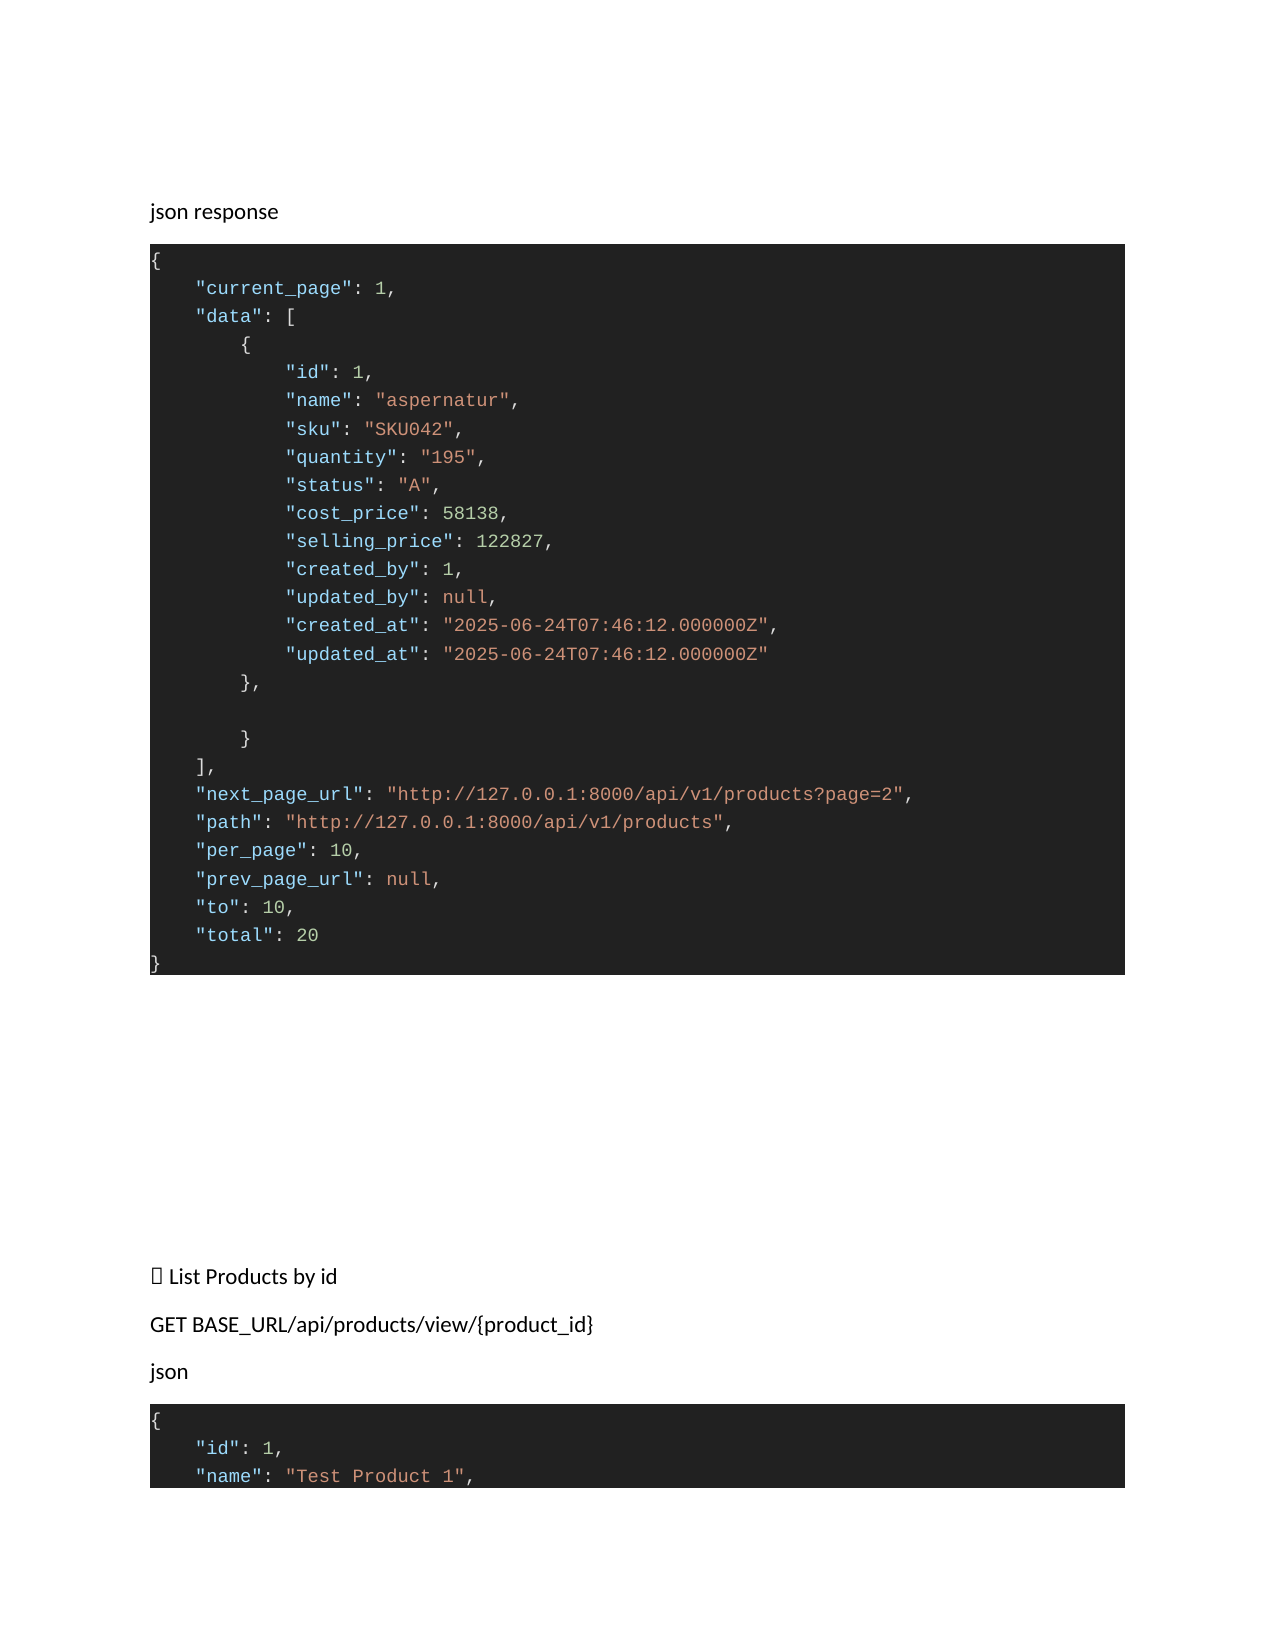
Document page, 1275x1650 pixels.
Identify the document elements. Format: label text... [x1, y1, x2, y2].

text "path": "http://127.0.0.1:8000/api/v1/products", [150, 806, 1125, 834]
text "status": "A", [150, 469, 1125, 497]
text "data": [ [150, 300, 1125, 328]
text "updated_at": "2025-06-24T07:46:12.000000Z" [150, 637, 1125, 666]
text "cost_price": 58138, [150, 497, 1125, 525]
text "prev_page_url": null, [150, 862, 1125, 891]
text "quantity": "195", [150, 441, 1125, 469]
text "per_page": 10, [150, 834, 1125, 862]
text "current_page": 1, [150, 272, 1125, 300]
text GET BASE_URL/api/products/view/{product_id} [150, 1310, 1125, 1338]
text } [150, 722, 1125, 750]
text "name": "aspernatur", [150, 384, 1125, 412]
text "id": 1, [150, 356, 1125, 384]
text { [150, 1404, 1125, 1432]
text { [150, 328, 1125, 356]
text }, [150, 666, 1125, 694]
text "updated_by": null, [150, 581, 1125, 609]
text } [150, 947, 1125, 975]
text "name": "Test Product 1", [150, 1460, 1125, 1488]
text "selling_price": 122827, [150, 525, 1125, 553]
text json [150, 1357, 1125, 1385]
text "next_page_url": "http://127.0.0.1:8000/api/v1/products?page=2", [150, 778, 1125, 806]
text "id": 1, [150, 1432, 1125, 1460]
text "created_by": 1, [150, 553, 1125, 581]
text ], [150, 750, 1125, 778]
text "sku": "SKU042", [150, 412, 1125, 441]
text { [150, 244, 1125, 272]
text "total": 20 [150, 919, 1125, 947]
text json response [150, 197, 1125, 225]
text "to": 10, [150, 891, 1125, 919]
text "created_at": "2025-06-24T07:46:12.000000Z", [150, 609, 1125, 637]
text ✅ List Products by id [150, 1260, 1125, 1291]
